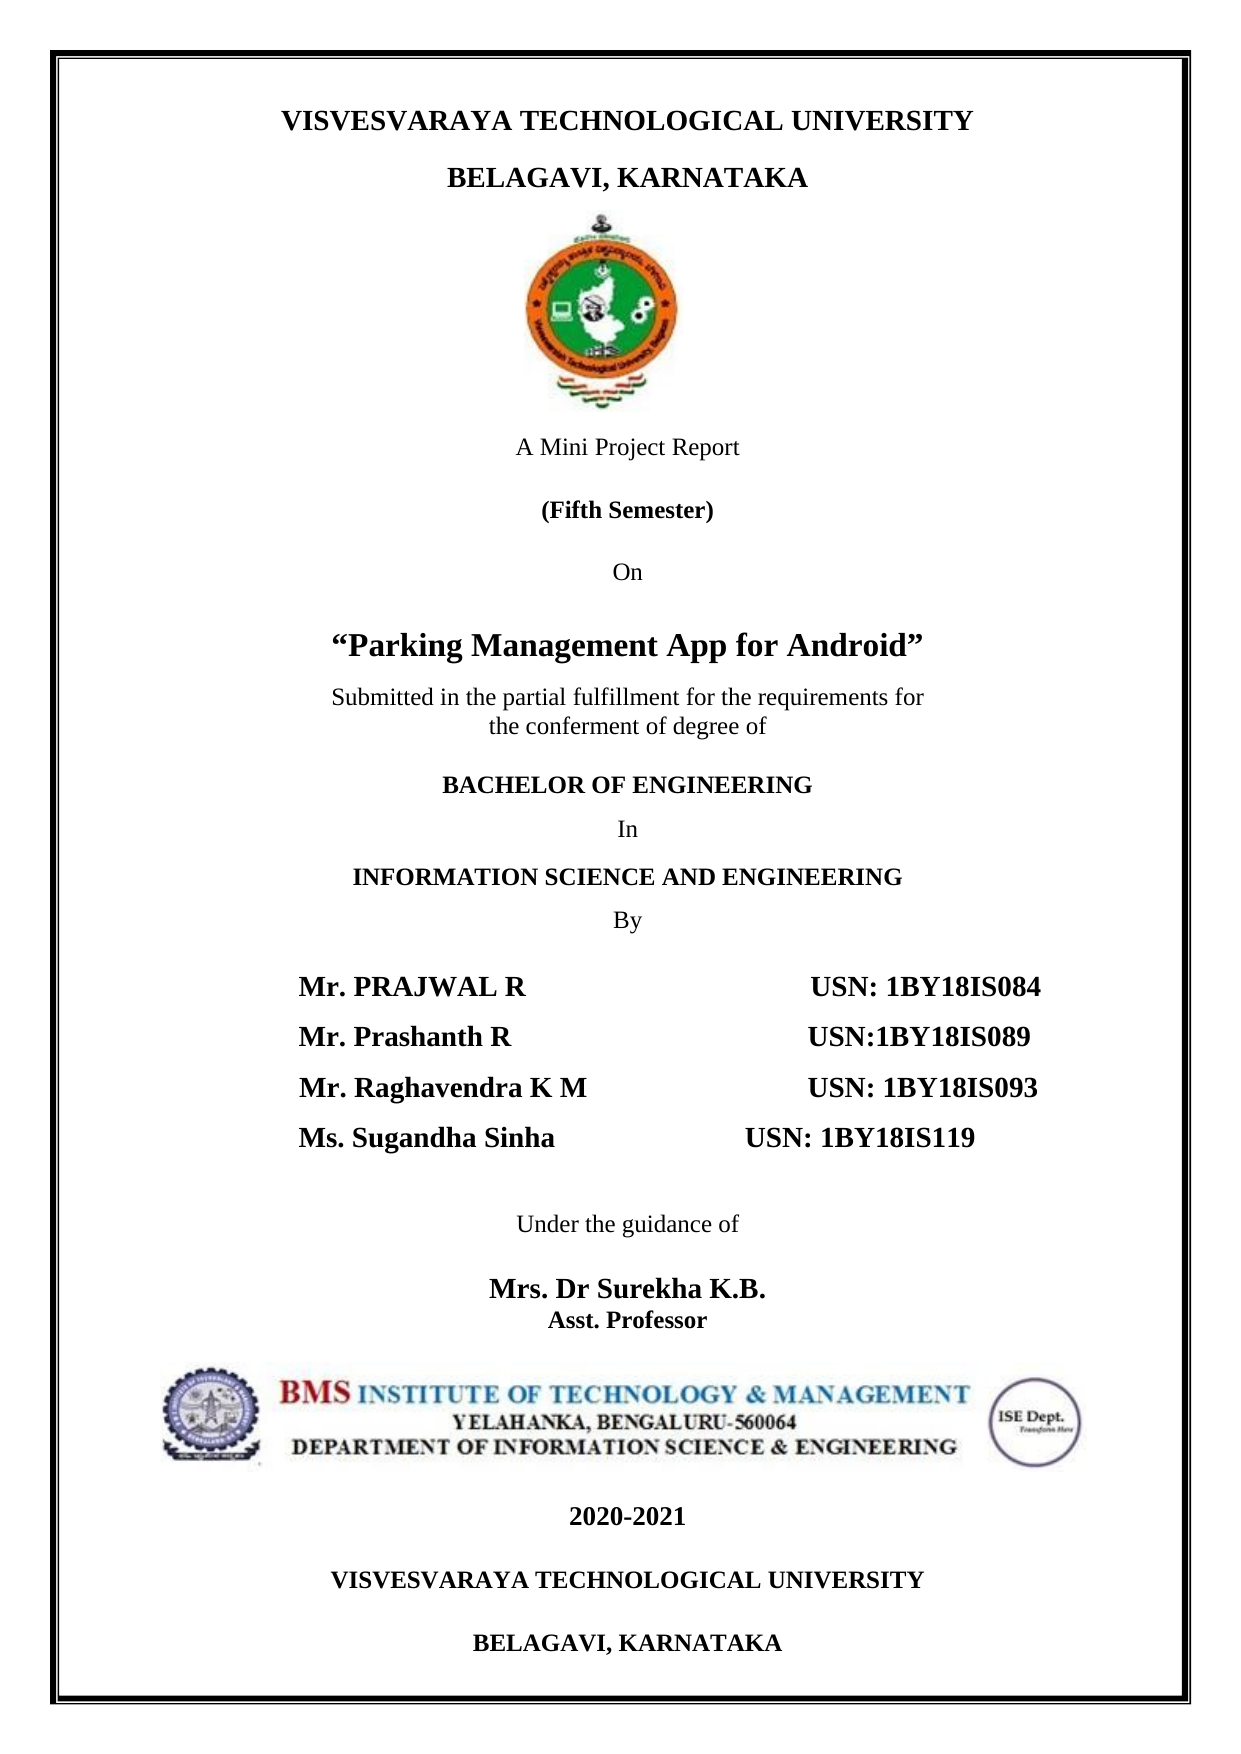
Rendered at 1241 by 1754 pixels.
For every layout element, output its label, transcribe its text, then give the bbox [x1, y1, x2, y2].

text “Parking Management App for Android” [133, 625, 1122, 663]
text Submitted in the partial fulfillment for the requirements for [133, 682, 1122, 711]
text By [133, 905, 1122, 934]
text VISVESVARAYA TECHNOLOGICAL UNIVERSITY [133, 1566, 1122, 1594]
text Mrs. Dr Surekha K.B. Asst. Professor [133, 1272, 1122, 1334]
picture [160, 1362, 1087, 1472]
text A Mini Project Report [133, 432, 1122, 461]
picture [523, 210, 684, 413]
text (Fifth Semester) [133, 495, 1122, 523]
text the conferment of degree of [133, 711, 1122, 740]
text BACHELOR OF ENGINEERING [133, 770, 1122, 798]
text INFORMATION SCIENCE AND ENGINEERING [133, 862, 1122, 891]
text On [133, 557, 1122, 585]
text Under the guidance of [133, 1209, 1122, 1237]
text In [133, 814, 1122, 843]
text VISVESVARAYA TECHNOLOGICAL UNIVERSITY [133, 103, 1122, 137]
text BELAGAVI, KARNATAKA [133, 160, 1122, 193]
text BELAGAVI, KARNATAKA [133, 1628, 1122, 1657]
text Mr. PRAJWAL R USN: 1BY18IS084 Mr. Prashanth R USN:1BY18IS089 Mr. Raghavendra K M USN: 1BY18IS093 Ms. Sugandha Sinha USN: 1BY18IS119 [298, 969, 1122, 1153]
